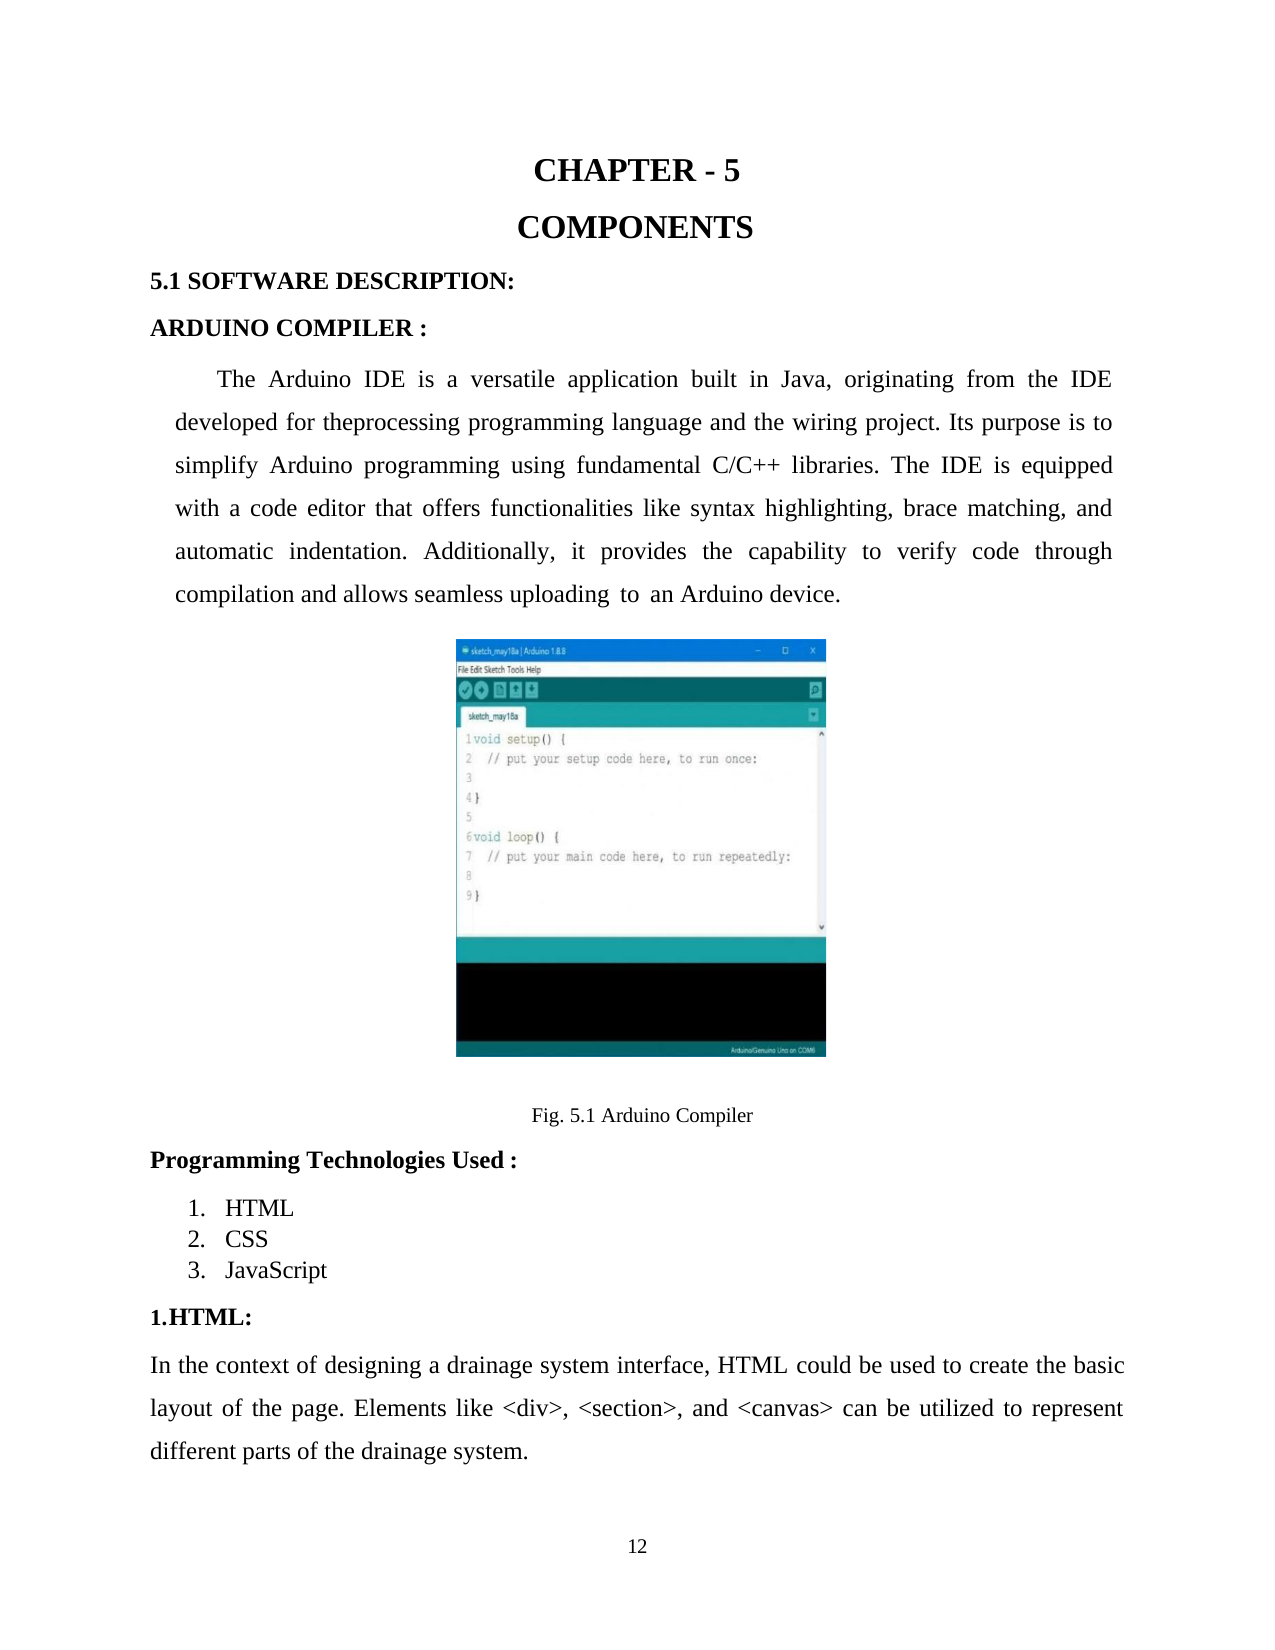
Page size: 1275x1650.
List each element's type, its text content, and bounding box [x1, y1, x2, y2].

text The Arduino IDE is a versatile application built in Java, originating from the IDE developed for theprocessing programming language and the wiring project. Its purpose is to simplify Arduino programming using fundamental C/C++ libraries. The IDE is equipped with a code editor that offers functionalities like syntax highlighting, brace matching, and automatic indentation. Additionally, it provides the capability to verify code through compilation and allows seamless uploading to an Arduino device. [175, 364, 1114, 608]
picture [456, 639, 827, 1057]
list CSS [187, 1224, 1152, 1252]
subtitle HTML: [150, 1302, 1152, 1331]
subtitle Programming Technologies Used : [150, 1145, 1152, 1174]
subtitle CHAPTER - 5 COMPONENTS [517, 150, 756, 246]
text Fig. 5.1 Arduino Compiler [133, 1102, 1151, 1127]
list JavaScript [187, 1255, 1152, 1283]
text In the context of designing a drainage system interface, HTML could be used to create the basic layout of the page. Elements like <div>, <section>, and <canvas> can be utilized to represent different parts of the drainage system. [150, 1350, 1125, 1465]
list HTML [187, 1193, 1152, 1221]
list SOFTWARE DESCRIPTION: ARDUINO COMPILER : [150, 266, 516, 342]
